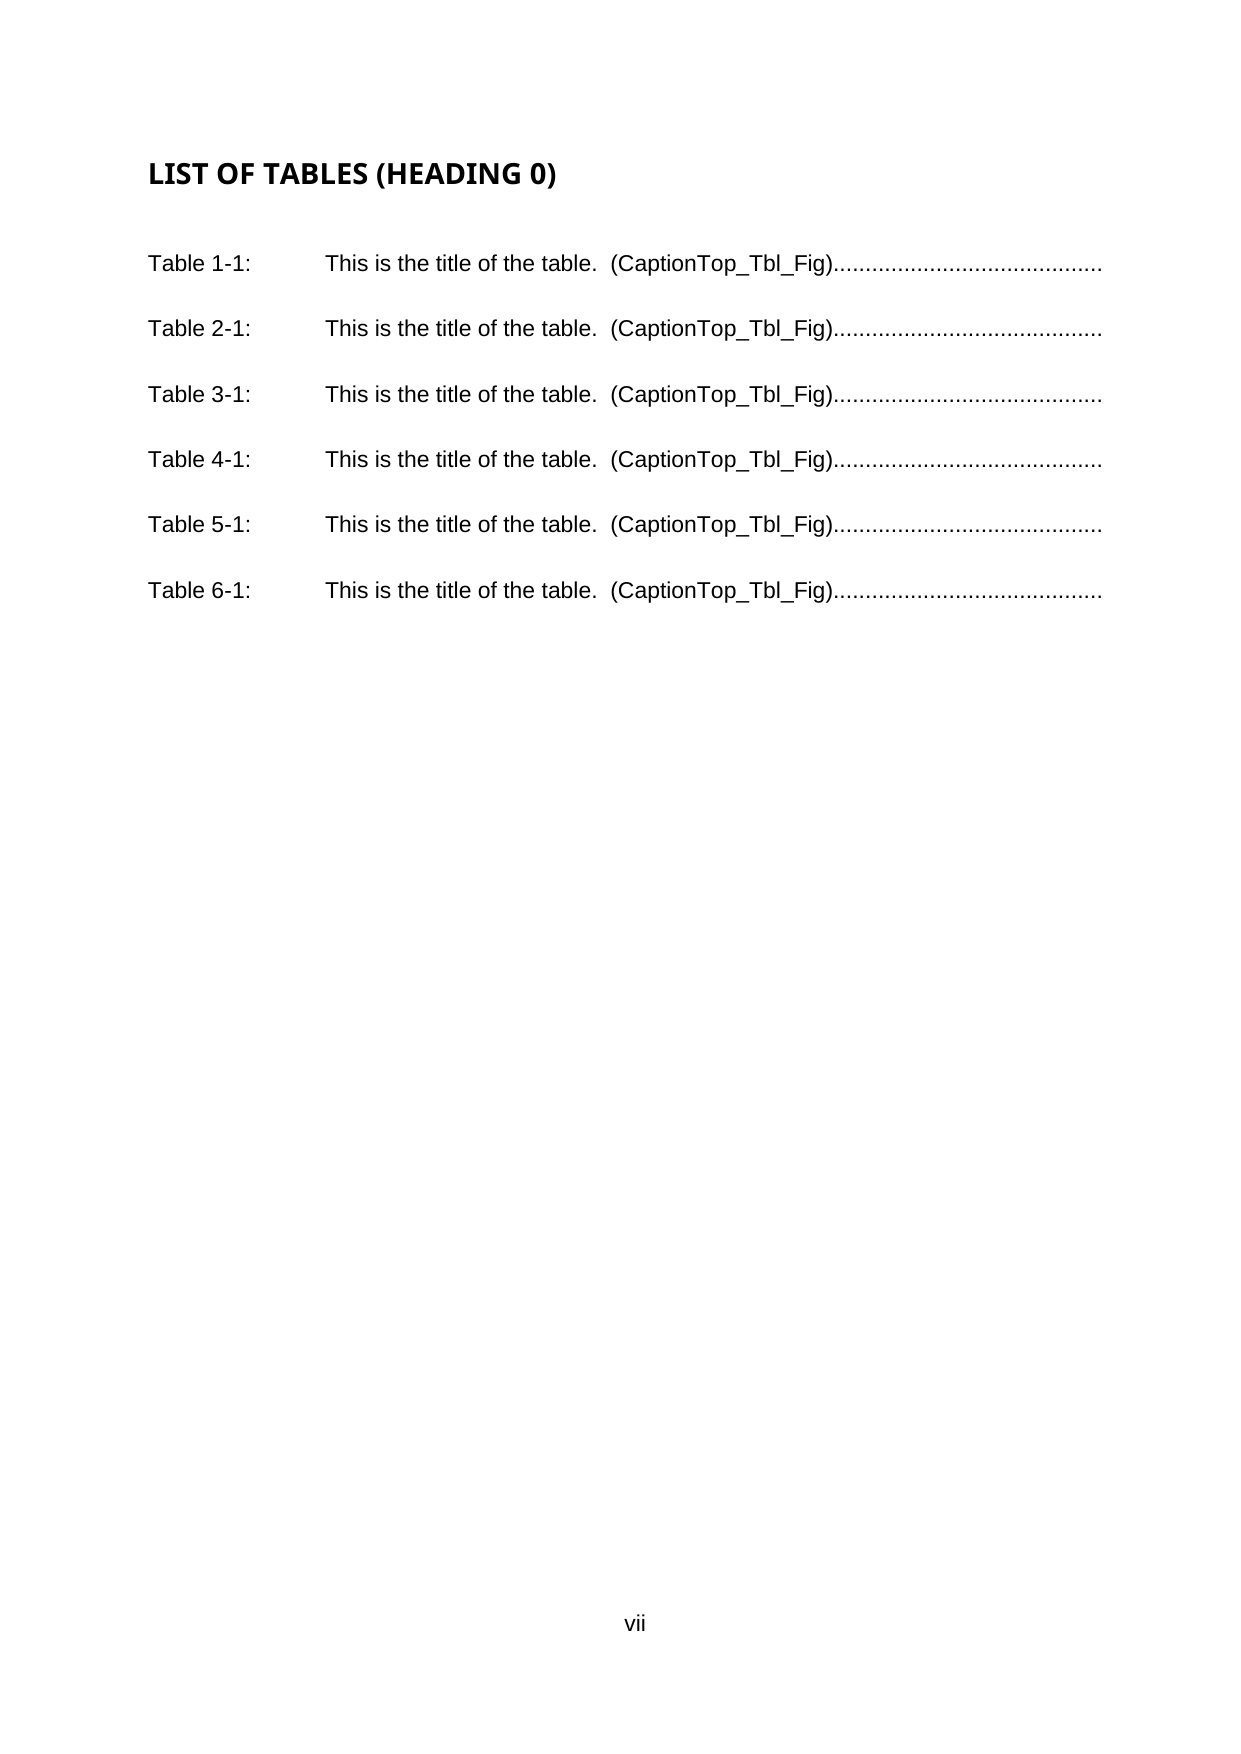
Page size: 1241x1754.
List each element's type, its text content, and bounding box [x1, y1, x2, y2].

text Table 2-1: This is the title of the table. (CaptionTop_Tbl_Fig) 2 [148, 315, 1063, 342]
subtitle List of Tables (Heading 0) [148, 153, 1122, 193]
text Table 5-1: This is the title of the table. (CaptionTop_Tbl_Fig) 2 [148, 511, 1063, 538]
text Table 4-1: This is the title of the table. (CaptionTop_Tbl_Fig) 2 [148, 446, 1063, 472]
text Table 1-1: This is the title of the table. (CaptionTop_Tbl_Fig) 2 [148, 250, 1063, 276]
text Table 6-1: This is the title of the table. (CaptionTop_Tbl_Fig) 2 [148, 577, 1063, 603]
text Table 3-1: This is the title of the table. (CaptionTop_Tbl_Fig) 2 [148, 381, 1063, 407]
